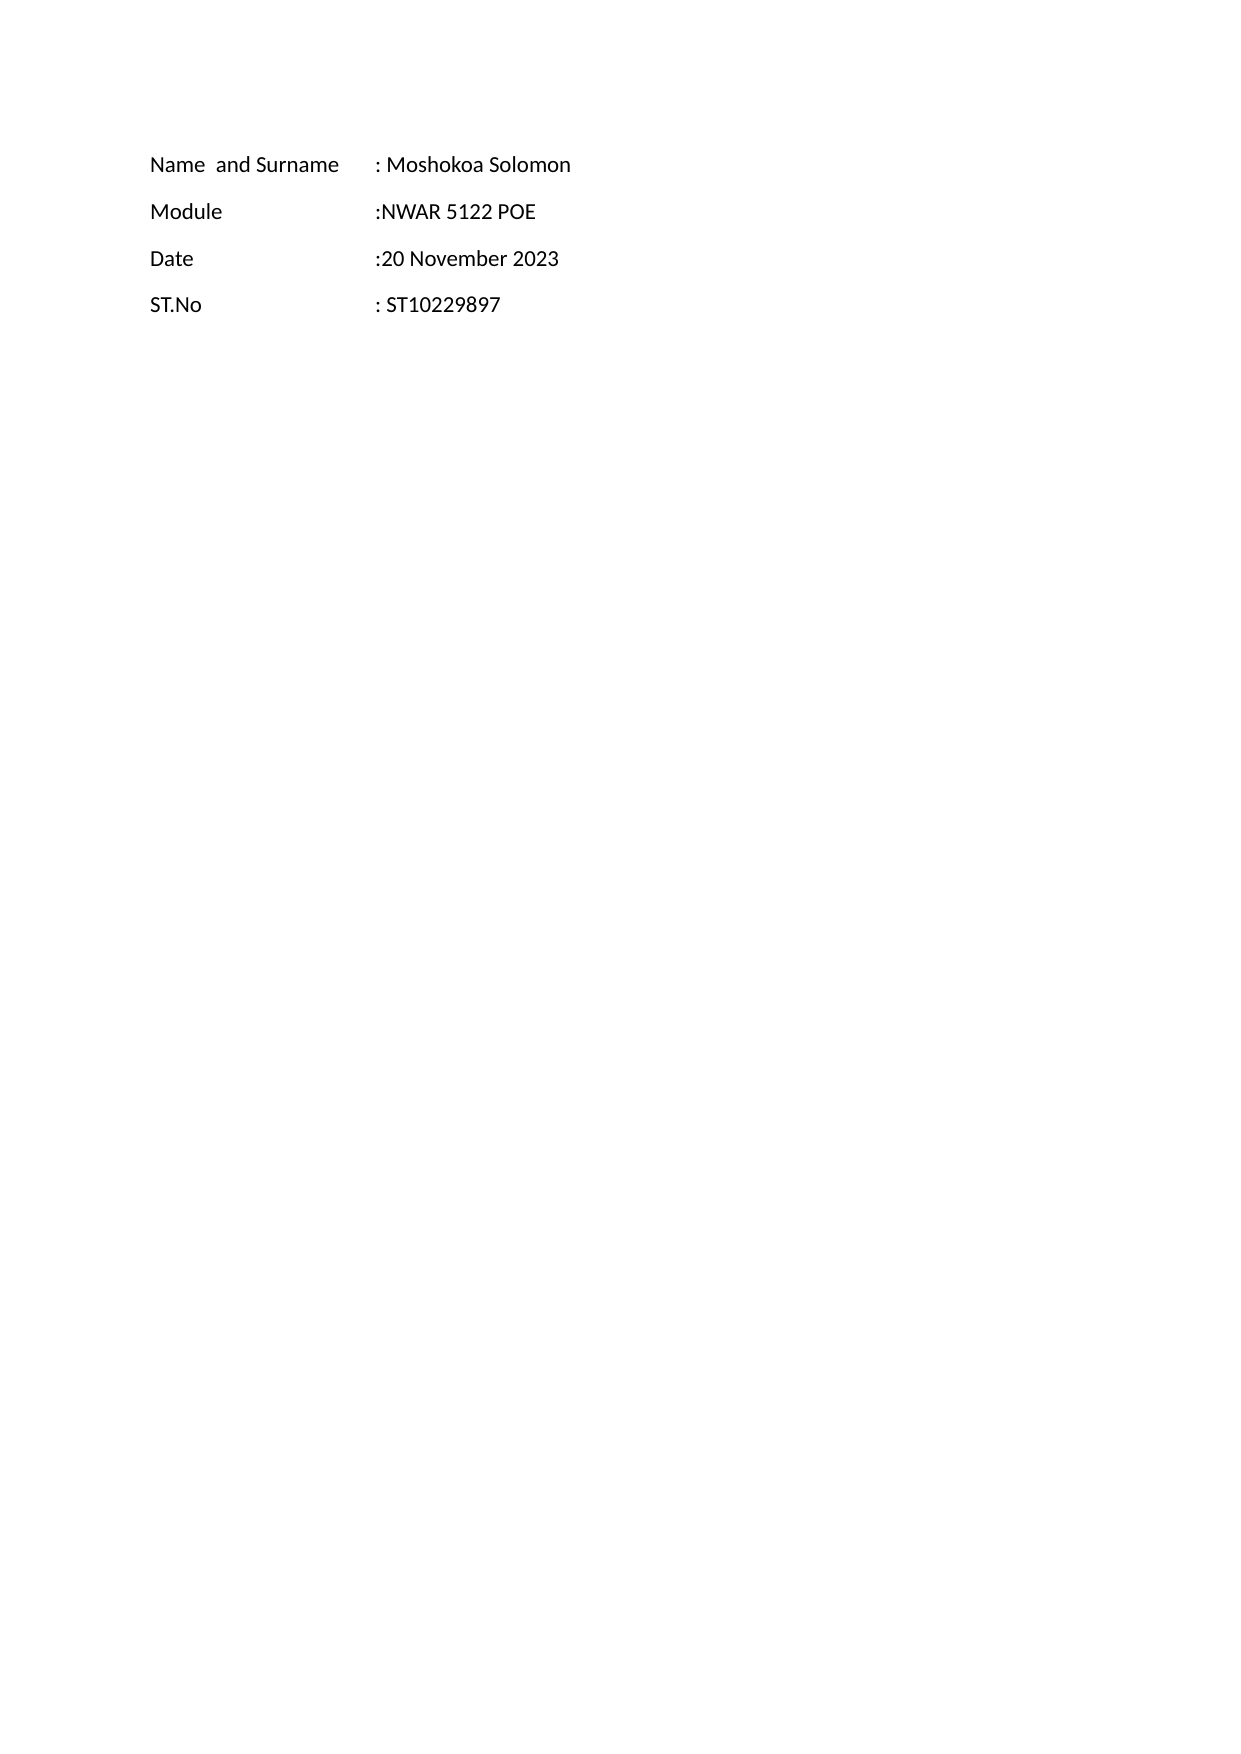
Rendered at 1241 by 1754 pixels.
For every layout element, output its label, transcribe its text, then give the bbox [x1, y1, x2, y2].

text Module :NWAR 5122 POE [150, 197, 1090, 225]
text ST.No : ST10229897 [150, 291, 1090, 319]
text Name and Surname : Moshokoa Solomon [150, 150, 1090, 178]
text Date :20 November 2023 [150, 244, 1090, 272]
